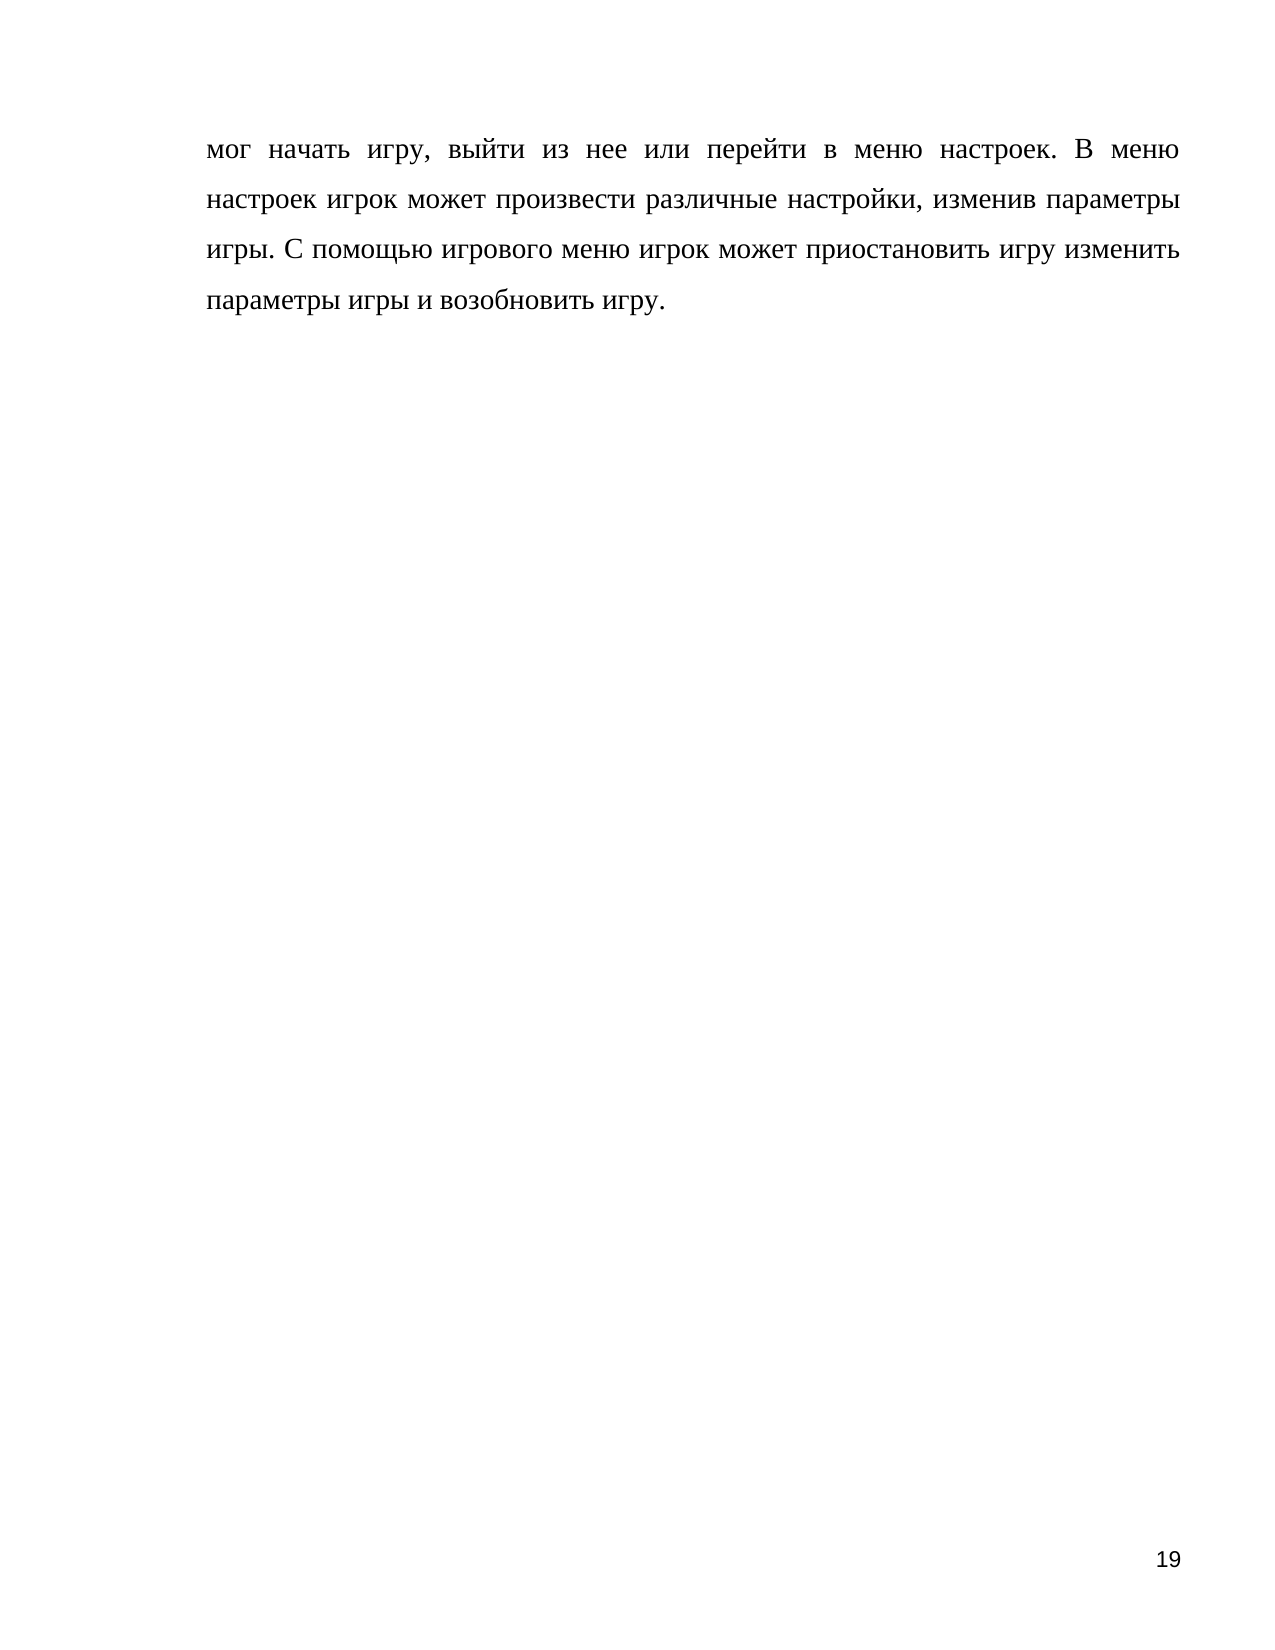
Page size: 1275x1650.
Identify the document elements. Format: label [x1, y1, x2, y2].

text [206, 131, 1181, 316]
